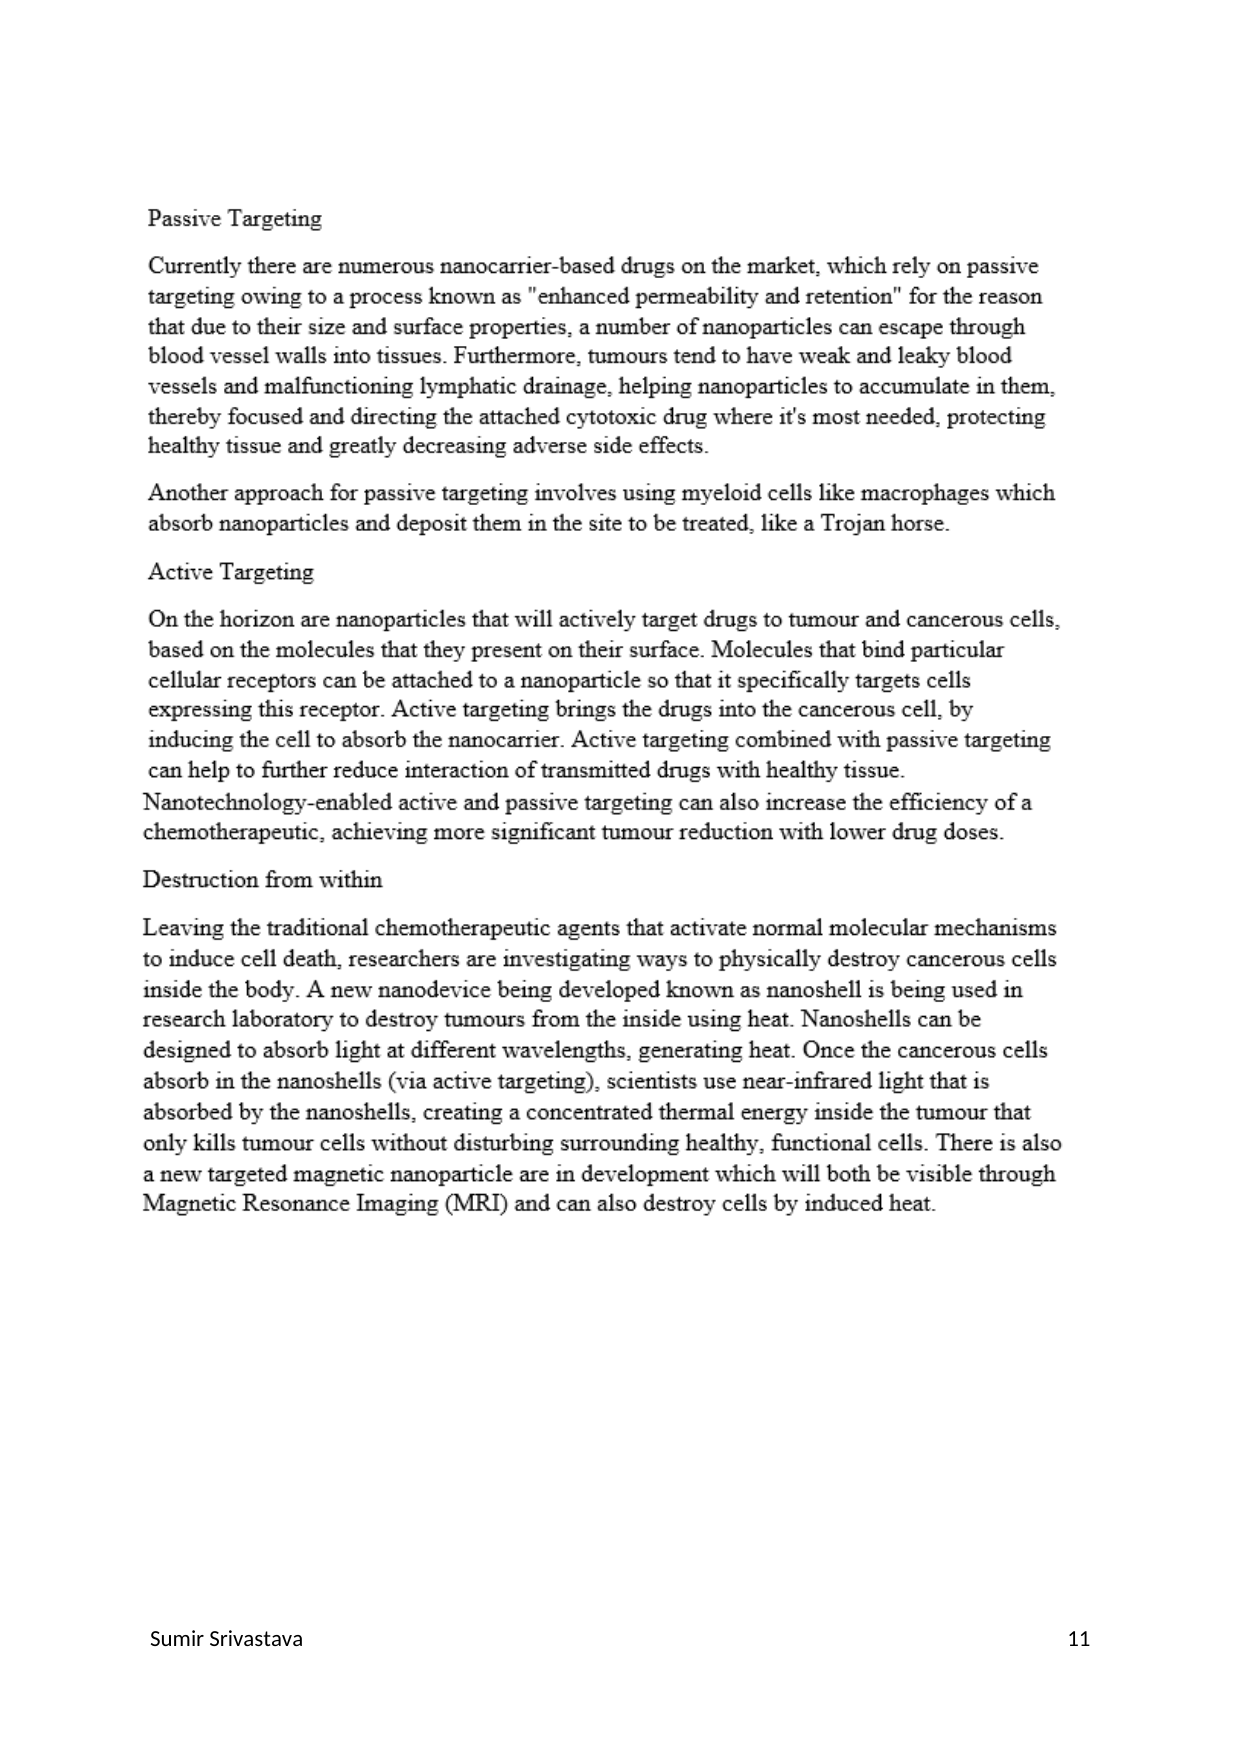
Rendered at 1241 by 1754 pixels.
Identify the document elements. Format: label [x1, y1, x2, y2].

picture [127, 197, 1071, 1225]
